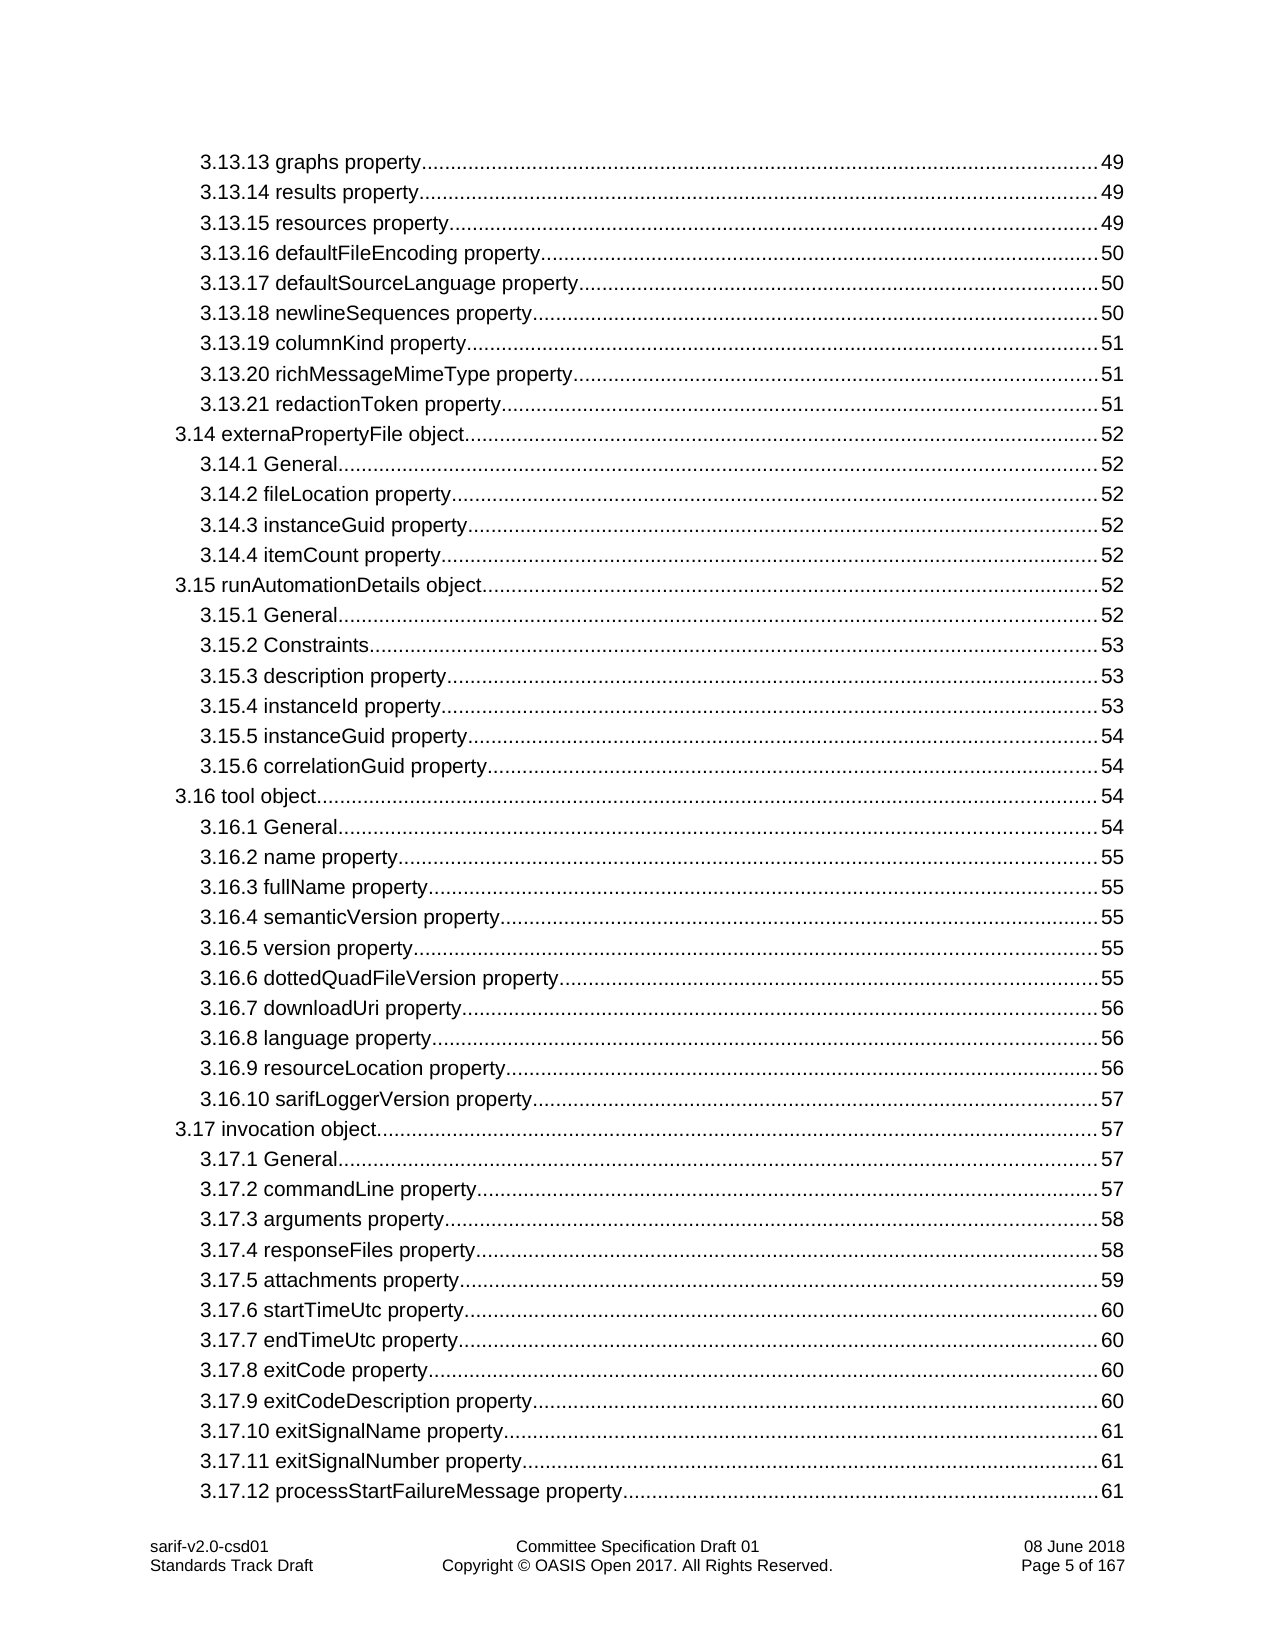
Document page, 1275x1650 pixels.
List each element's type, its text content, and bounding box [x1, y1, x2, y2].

text 3.15.3 description property 53 [200, 663, 1125, 687]
text 3.13.16 defaultFileEncoding property 50 [200, 241, 1125, 264]
text 3.13.21 redactionToken property 51 [200, 392, 1125, 416]
text 3.13.14 results property 49 [200, 180, 1125, 204]
text 3.13.17 defaultSourceLanguage property 50 [200, 271, 1125, 295]
text 3.16.2 name property 55 [200, 845, 1125, 869]
text 3.17.8 exitCode property 60 [200, 1358, 1125, 1382]
text 3.15.2 Constraints 53 [200, 633, 1125, 657]
text 3.16 tool object 54 [175, 784, 1125, 808]
text 3.14.3 instanceGuid property 52 [200, 512, 1125, 536]
text 3.15.1 General 52 [200, 603, 1125, 627]
text 3.17.5 attachments property 59 [200, 1268, 1125, 1292]
text 3.16.5 version property 55 [200, 935, 1125, 959]
text 3.13.20 richMessageMimeType property 51 [200, 361, 1125, 385]
text 3.13.19 columnKind property 51 [200, 331, 1125, 355]
text 3.17.11 exitSignalNumber property 61 [200, 1449, 1125, 1473]
text 3.17.7 endTimeUtc property 60 [200, 1328, 1125, 1352]
text 3.17.1 General 57 [200, 1147, 1125, 1171]
text 3.14.1 General 52 [200, 452, 1125, 476]
text 3.13.15 resources property 49 [200, 210, 1125, 234]
text 3.17 invocation object 57 [175, 1117, 1125, 1141]
text 3.14 externaPropertyFile object 52 [175, 422, 1125, 446]
text 3.16.6 dottedQuadFileVersion property 55 [200, 966, 1125, 989]
text 3.15.4 instanceId property 53 [200, 694, 1125, 718]
text 3.14.2 fileLocation property 52 [200, 482, 1125, 506]
text 3.17.12 processStartFailureMessage property 61 [200, 1479, 1125, 1503]
text 3.13.13 graphs property 49 [200, 150, 1125, 174]
text 3.13.18 newlineSequences property 50 [200, 301, 1125, 325]
text 3.16.9 resourceLocation property 56 [200, 1056, 1125, 1080]
text 3.16.8 language property 56 [200, 1026, 1125, 1050]
text 3.17.4 responseFiles property 58 [200, 1237, 1125, 1261]
text 3.14.4 itemCount property 52 [200, 543, 1125, 567]
text 3.17.3 arguments property 58 [200, 1207, 1125, 1231]
text 3.15 runAutomationDetails object 52 [175, 573, 1125, 597]
text 3.17.6 startTimeUtc property 60 [200, 1298, 1125, 1322]
text 3.16.4 semanticVersion property 55 [200, 905, 1125, 929]
text 3.17.10 exitSignalName property 61 [200, 1419, 1125, 1443]
text 3.16.7 downloadUri property 56 [200, 996, 1125, 1020]
text 3.17.9 exitCodeDescription property 60 [200, 1388, 1125, 1412]
text 3.16.1 General 54 [200, 814, 1125, 838]
text 3.17.2 commandLine property 57 [200, 1177, 1125, 1201]
text 3.16.3 fullName property 55 [200, 875, 1125, 899]
text 3.15.6 correlationGuid property 54 [200, 754, 1125, 778]
text 3.15.5 instanceGuid property 54 [200, 724, 1125, 748]
text 3.16.10 sarifLoggerVersion property 57 [200, 1086, 1125, 1110]
